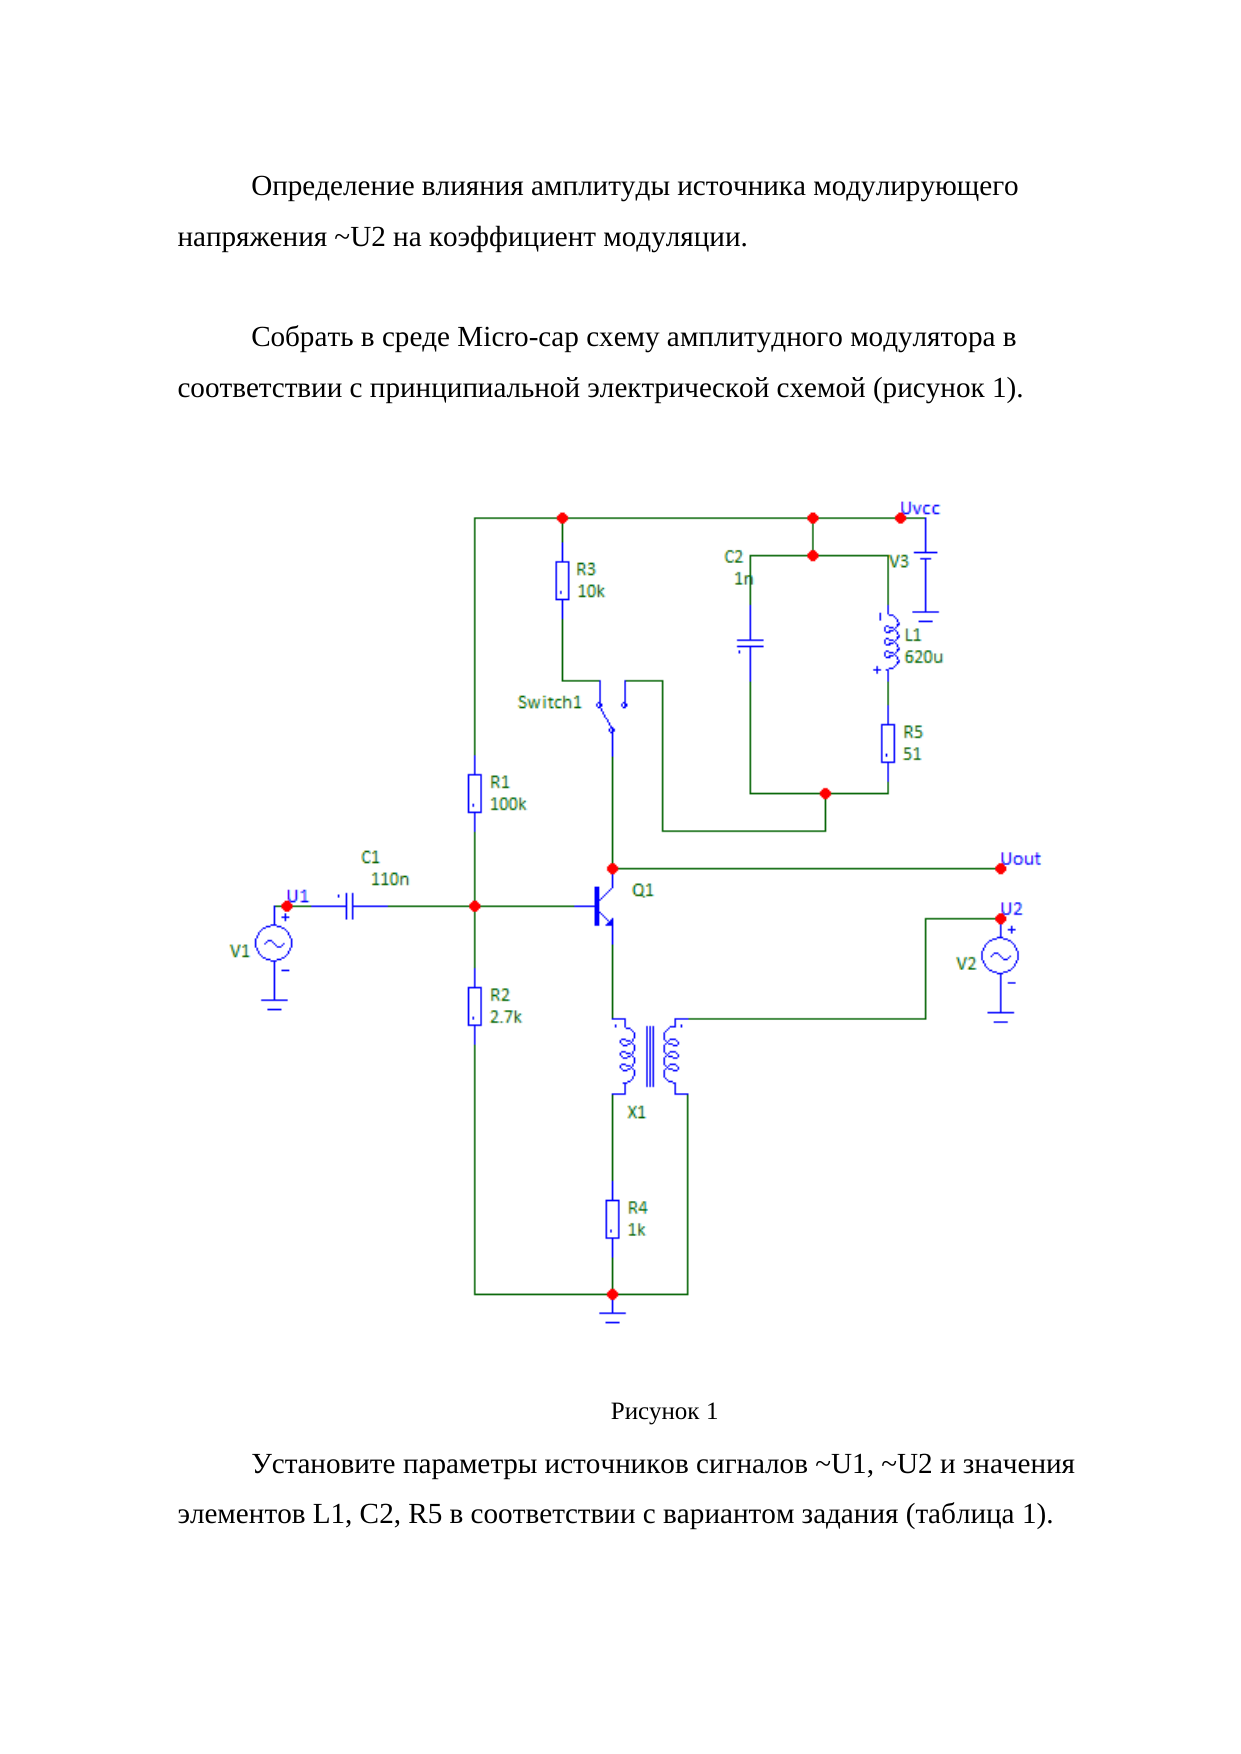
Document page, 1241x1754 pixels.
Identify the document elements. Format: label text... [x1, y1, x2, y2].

picture [180, 420, 1148, 1380]
text Собрать в среде Micro-cap схему амплитудного модулятора в соответствии с принципиальной электрической схемой (рисунок 1). [177, 319, 1152, 403]
text Определение влияния амплитуды источника модулирующего напряжения ~U2 на коэффициент модуляции. [177, 168, 1152, 252]
text Установите параметры источников сигналов ~U1, ~U2 и значения элементов L1, C2, R5 в соответствии с вариантом задания (таблица 1). [177, 1446, 1152, 1529]
text Рисунок 1 [177, 1396, 1152, 1425]
